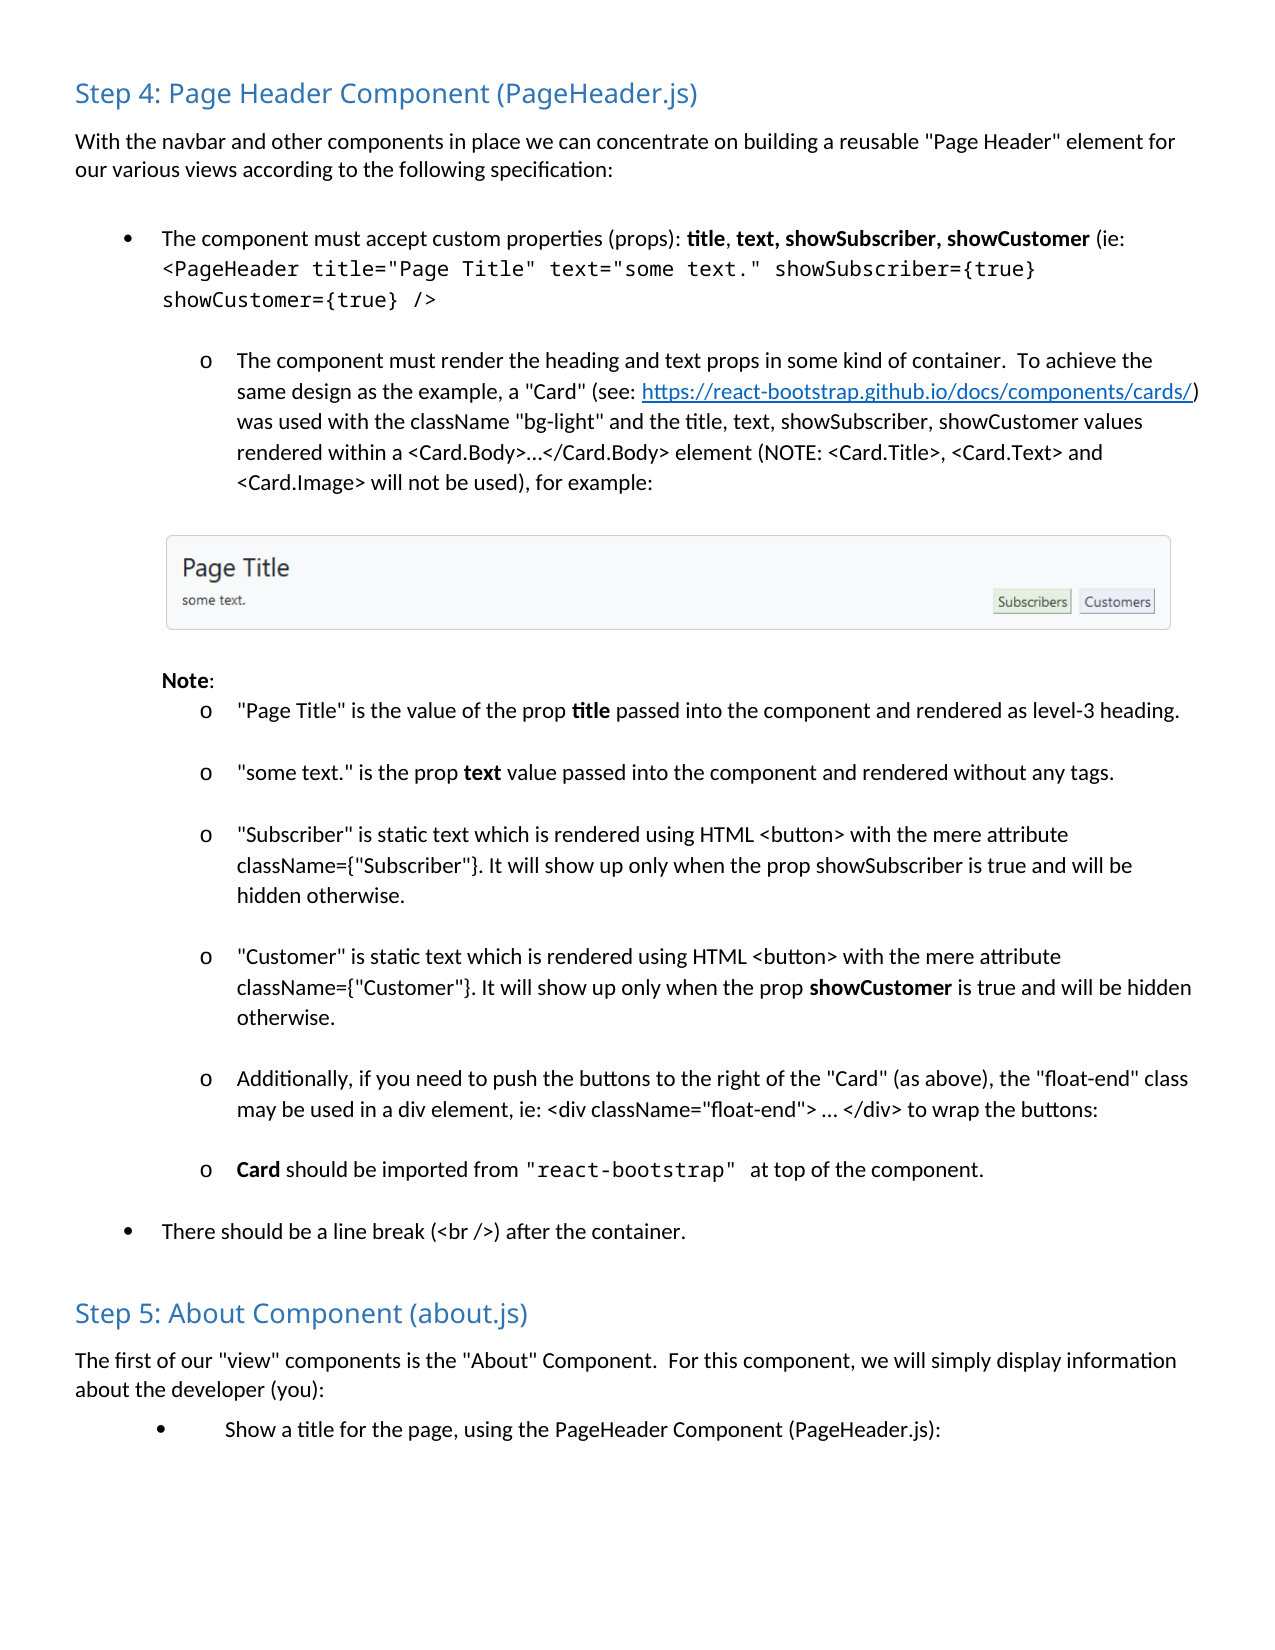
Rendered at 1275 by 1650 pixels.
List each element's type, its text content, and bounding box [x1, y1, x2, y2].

subtitle Step 4: Page Header Component (PageHeader.js) [75, 75, 1200, 112]
list Show a title for the page, using the PageHeader Component (PageHeader.js): [150, 1415, 1200, 1443]
list There should be a line break (<br />) after the container. [124, 1217, 1200, 1245]
list Card should be imported from "react-bootstrap" at top of the component. [199, 1156, 1200, 1185]
text With the navbar and other components in place we can concentrate on building a reusable "Page Header" element for our various views according to the following specification: [75, 127, 1200, 211]
list "Subscriber" is static text which is rendered using HTML <button> with the mere attribute className={"Subscriber"}. It will show up only when the prop showSubscriber is true and will be hidden otherwise. [199, 820, 1200, 909]
subtitle Step 5: About Component (about.js) [75, 1294, 1200, 1331]
list Note: [162, 666, 1200, 694]
list The component must render the heading and text props in some kind of container. To achieve the same design as the example, a "Card" (see: https://react-bootstrap.github.io/docs/components/cards/) was used with the className "bg-light" and the title, text, showSubscriber, showCustomer values rendered within a <Card.Body>…</Card.Body> element (NOTE: <Card.Title>, <Card.Text> and <Card.Image> will not be used), for example: [199, 346, 1200, 496]
list The component must accept custom properties (props): title, text, showSubscriber, showCustomer (ie: <PageHeader title="Page Title" text="some text." showSubscriber={true} showCustomer={true} /> [124, 224, 1200, 344]
list "Page Title" is the value of the prop title passed into the component and rendered as level-3 heading. [199, 696, 1200, 726]
text The first of our "view" components is the "About" Component. For this component, we will simply display information about the developer (you): [75, 1347, 1200, 1403]
list Additionally, if you need to push the buttons to the right of the "Card" (as above), the "float-end" class may be used in a div element, ie: <div className="float-end"> … </div> to wrap the buttons: [199, 1064, 1200, 1123]
list "Customer" is static text which is rendered using HTML <button> with the mere attribute className={"Customer"}. It will show up only when the prop showCustomer is true and will be hidden otherwise. [199, 942, 1200, 1031]
list "some text." is the prop text value passed into the component and rendered without any tags. [199, 758, 1200, 787]
picture [161, 528, 1175, 634]
